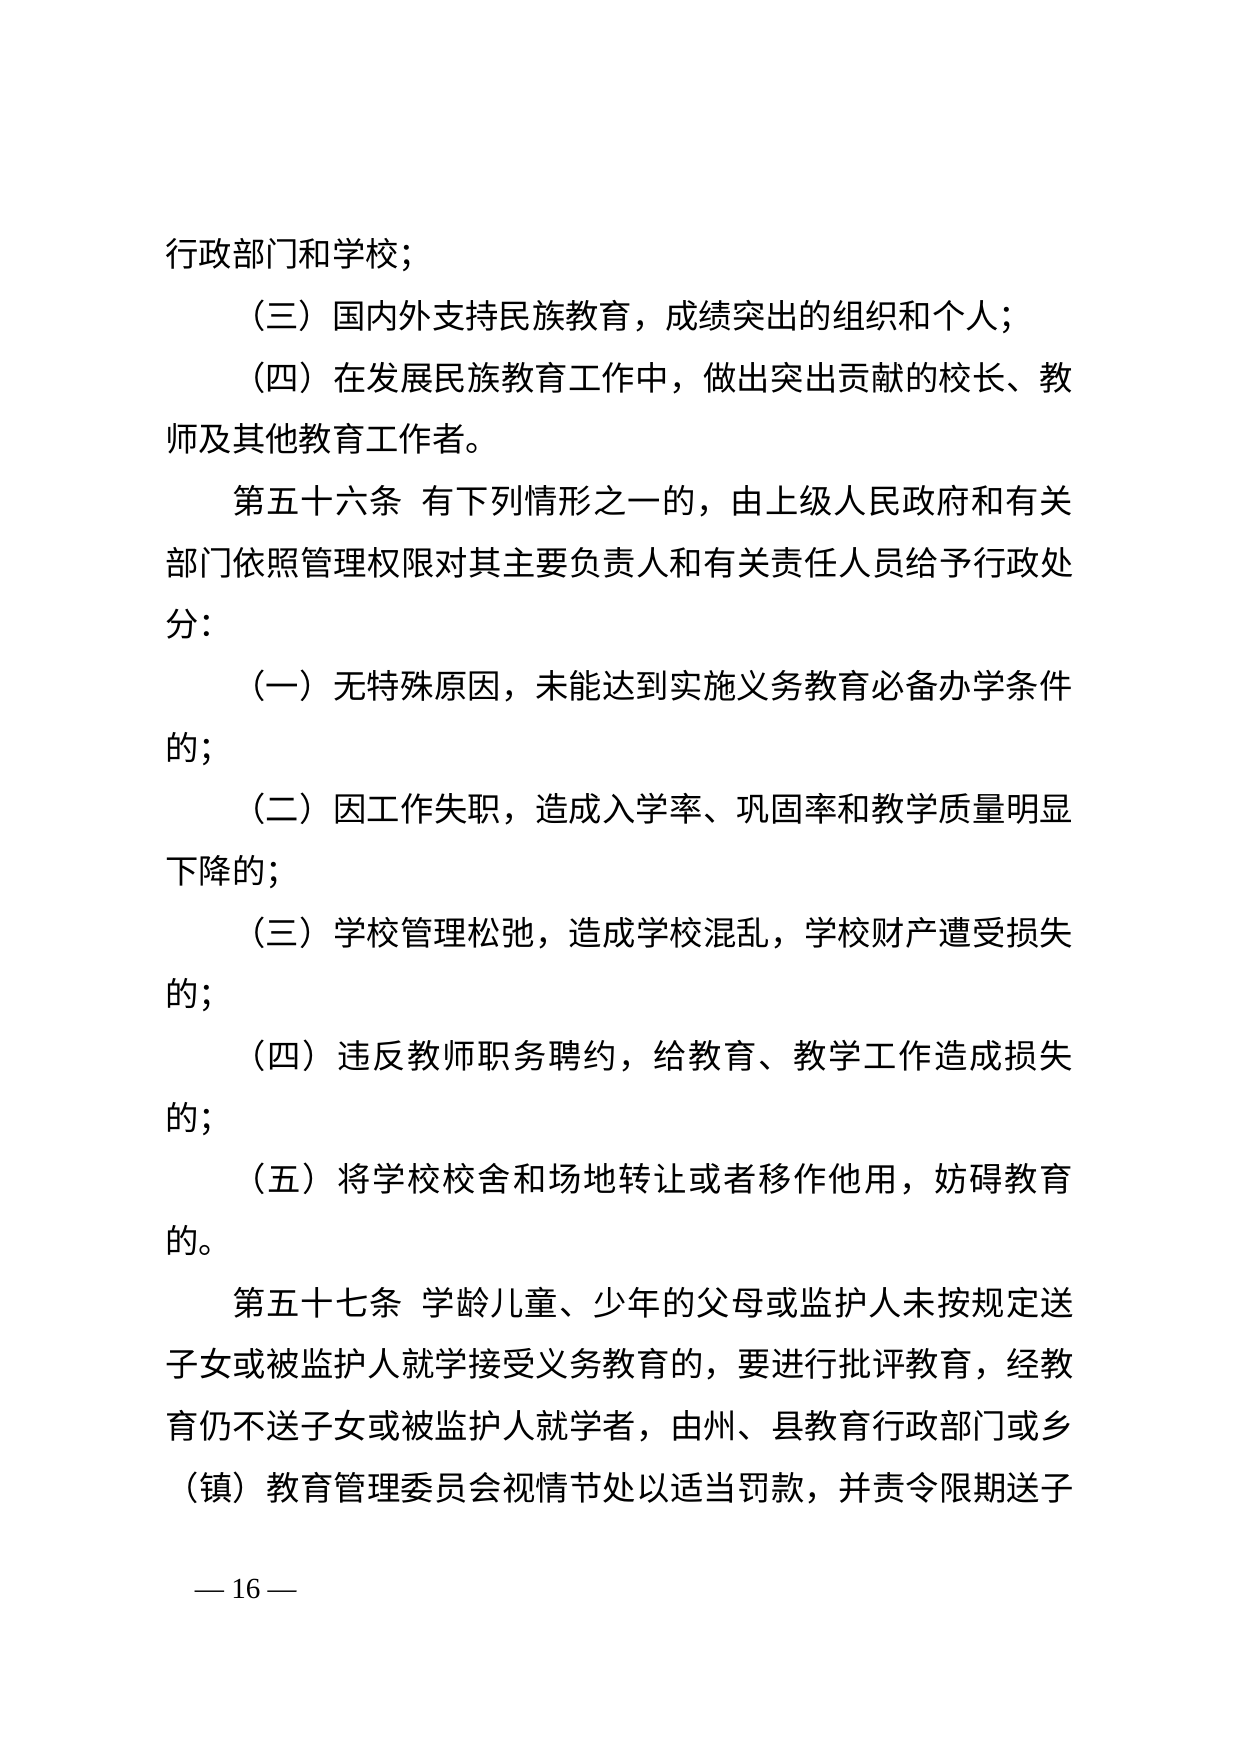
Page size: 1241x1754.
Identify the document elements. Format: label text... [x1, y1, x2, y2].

text （五）将学校校舍和场地转让或者移作他用，妨碍教育的。 [165, 1142, 1075, 1266]
text （一）无特殊原因，未能达到实施义务教育必备办学条件的； [165, 649, 1075, 772]
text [165, 1266, 1075, 1512]
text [165, 217, 1075, 279]
text （四）违反教师职务聘约，给教育、教学工作造成损失的； [165, 1019, 1075, 1142]
text （四）在发展民族教育工作中，做出突出贡献的校长、教师及其他教育工作者。 [165, 341, 1075, 464]
text （三）国内外支持民族教育，成绩突出的组织和个人； [165, 279, 1075, 341]
text （二）因工作失职，造成入学率、巩固率和教学质量明显下降的； [165, 772, 1075, 896]
text （三）学校管理松弛，造成学校混乱，学校财产遭受损失的； [165, 896, 1075, 1019]
text 第五十六条 有下列情形之一的，由上级人民政府和有关部门依照管理权限对其主要负责人和有关责任人员给予行政处分： [165, 464, 1075, 649]
